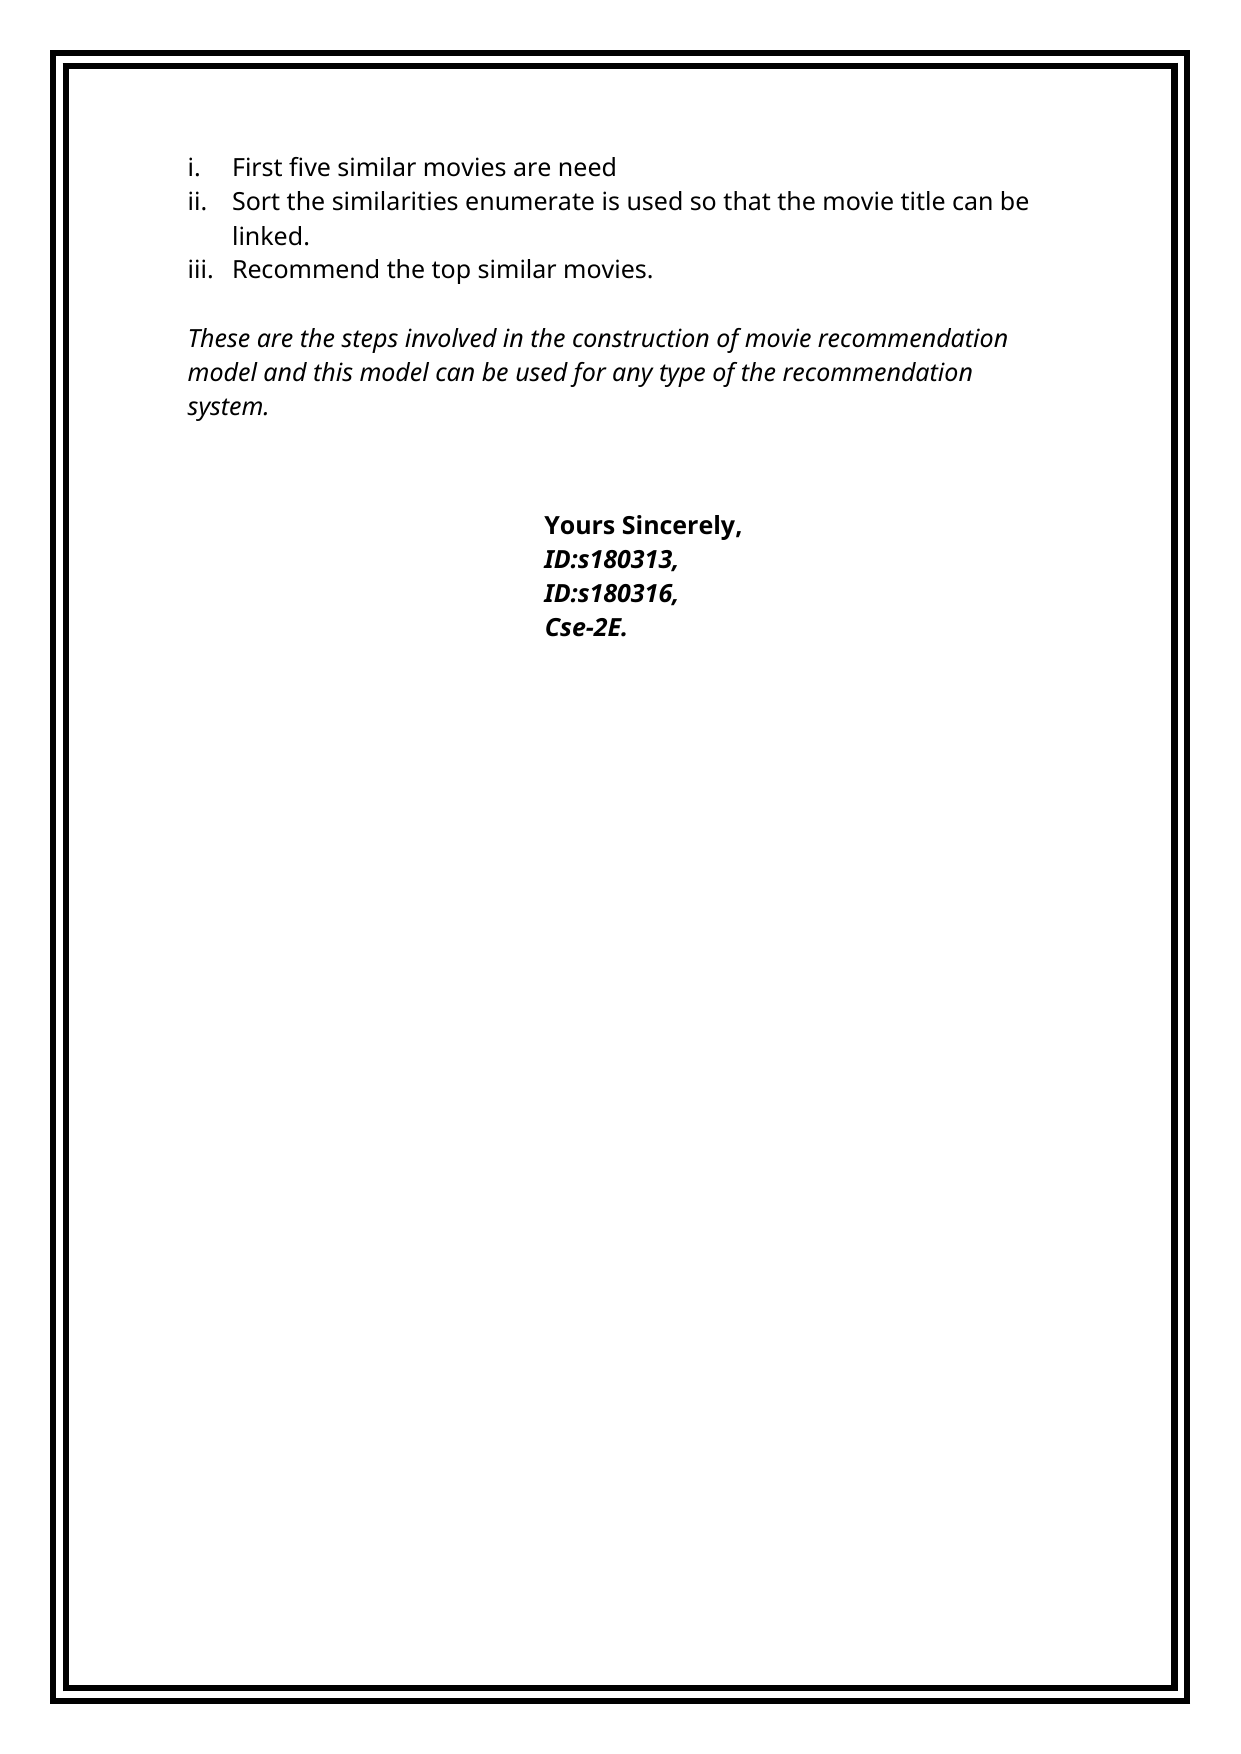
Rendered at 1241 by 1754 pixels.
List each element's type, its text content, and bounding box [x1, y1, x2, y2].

list Recommend the top similar movies. [187, 252, 1053, 286]
text Cse-2E. [187, 609, 1053, 644]
list First five similar movies are need [187, 150, 1053, 184]
text Yours Sincerely, [187, 507, 1053, 541]
text ID:s180316, [187, 576, 1053, 609]
list Sort the similarities enumerate is used so that the movie title can be linked. [187, 184, 1053, 252]
list These are the steps involved in the construction of movie recommendation model and this model can be used for any type of the recommendation system. [187, 320, 1053, 422]
text ID:s180313, [187, 541, 1053, 576]
